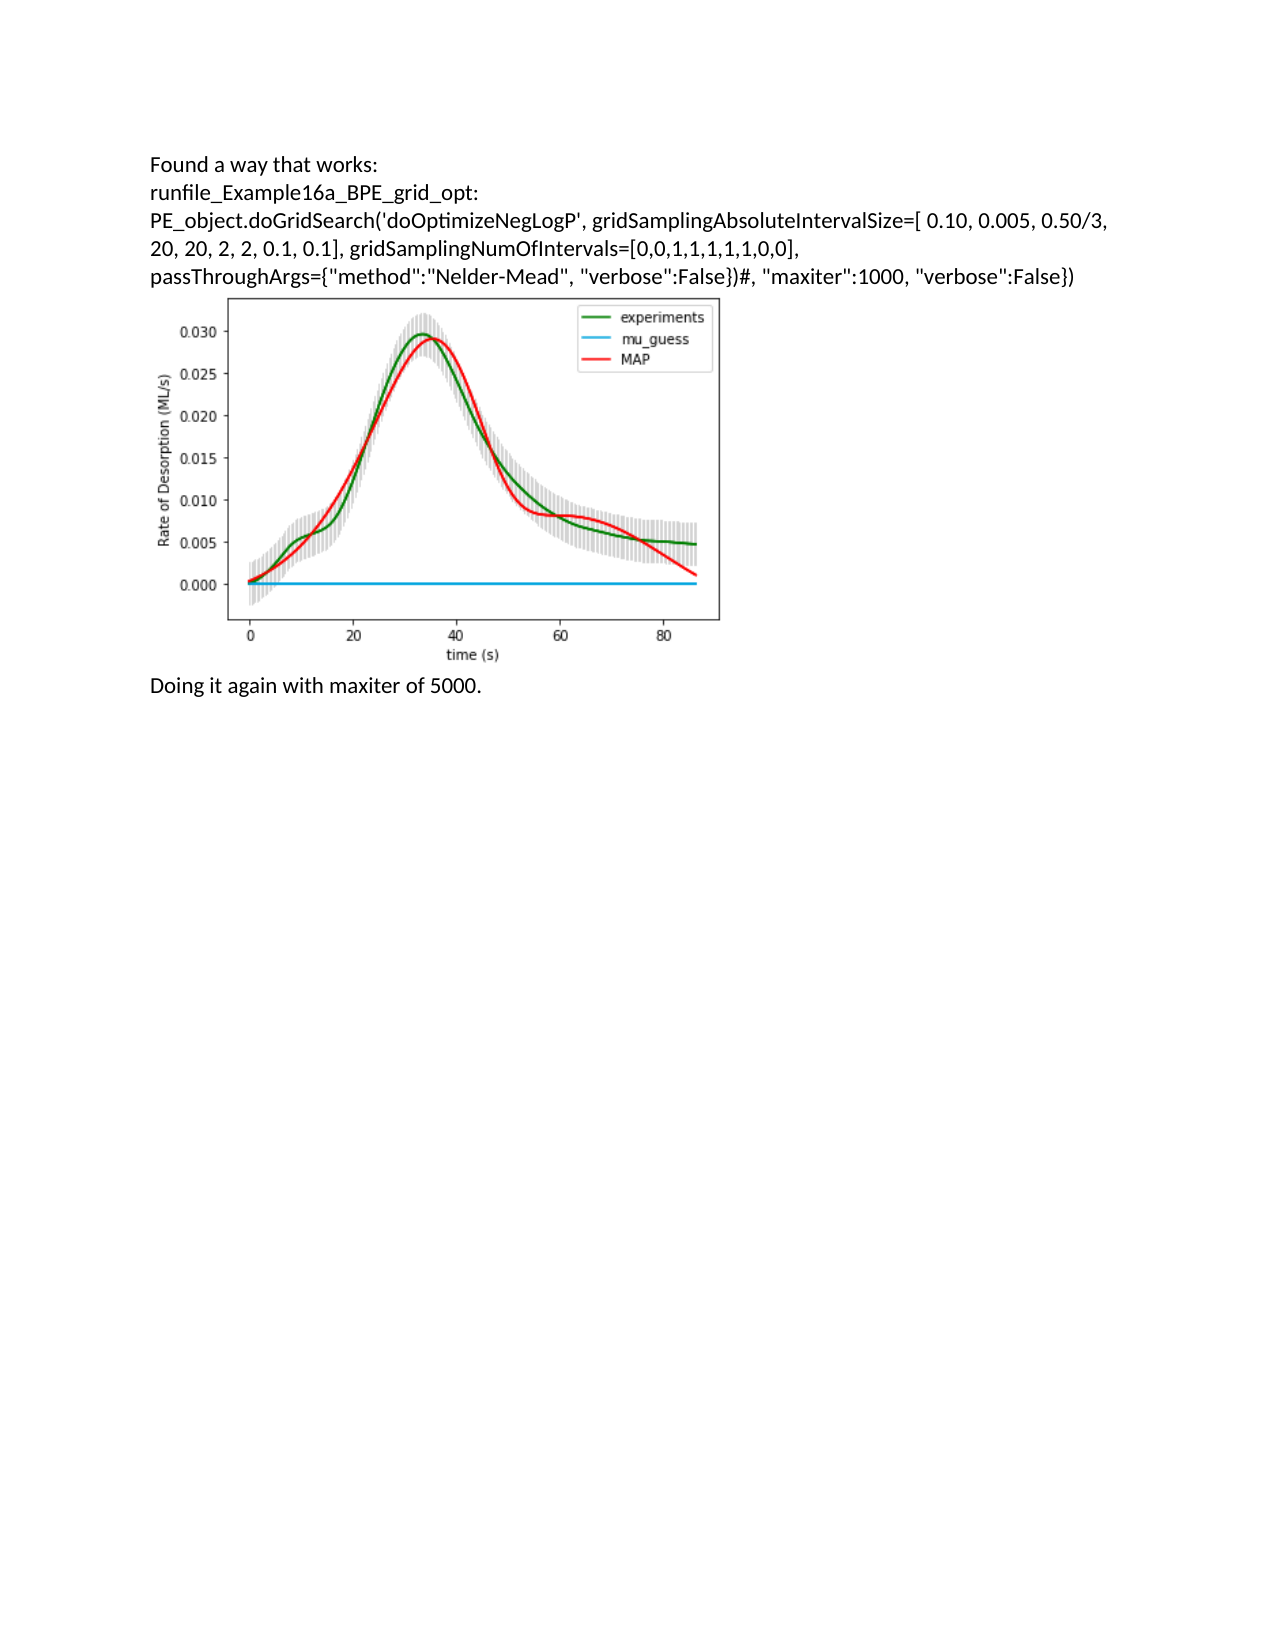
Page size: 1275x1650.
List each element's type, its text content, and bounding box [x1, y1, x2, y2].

text Doing it again with maxiter of 5000. [150, 671, 1125, 699]
text runfile_Example16a_BPE_grid_opt: [150, 178, 1125, 206]
picture [150, 290, 727, 671]
text PE_object.doGridSearch('doOptimizeNegLogP', gridSamplingAbsoluteIntervalSize=[ 0.10, 0.005, 0.50/3, 20, 20, 2, 2, 0.1, 0.1], gridSamplingNumOfIntervals=[0,0,1,1,1,1,1,0,0], passThroughArgs={"method":"Nelder-Mead", "verbose":False})#, "maxiter":1000, "verbose":False}) [150, 206, 1125, 290]
text Found a way that works: [150, 150, 1125, 178]
